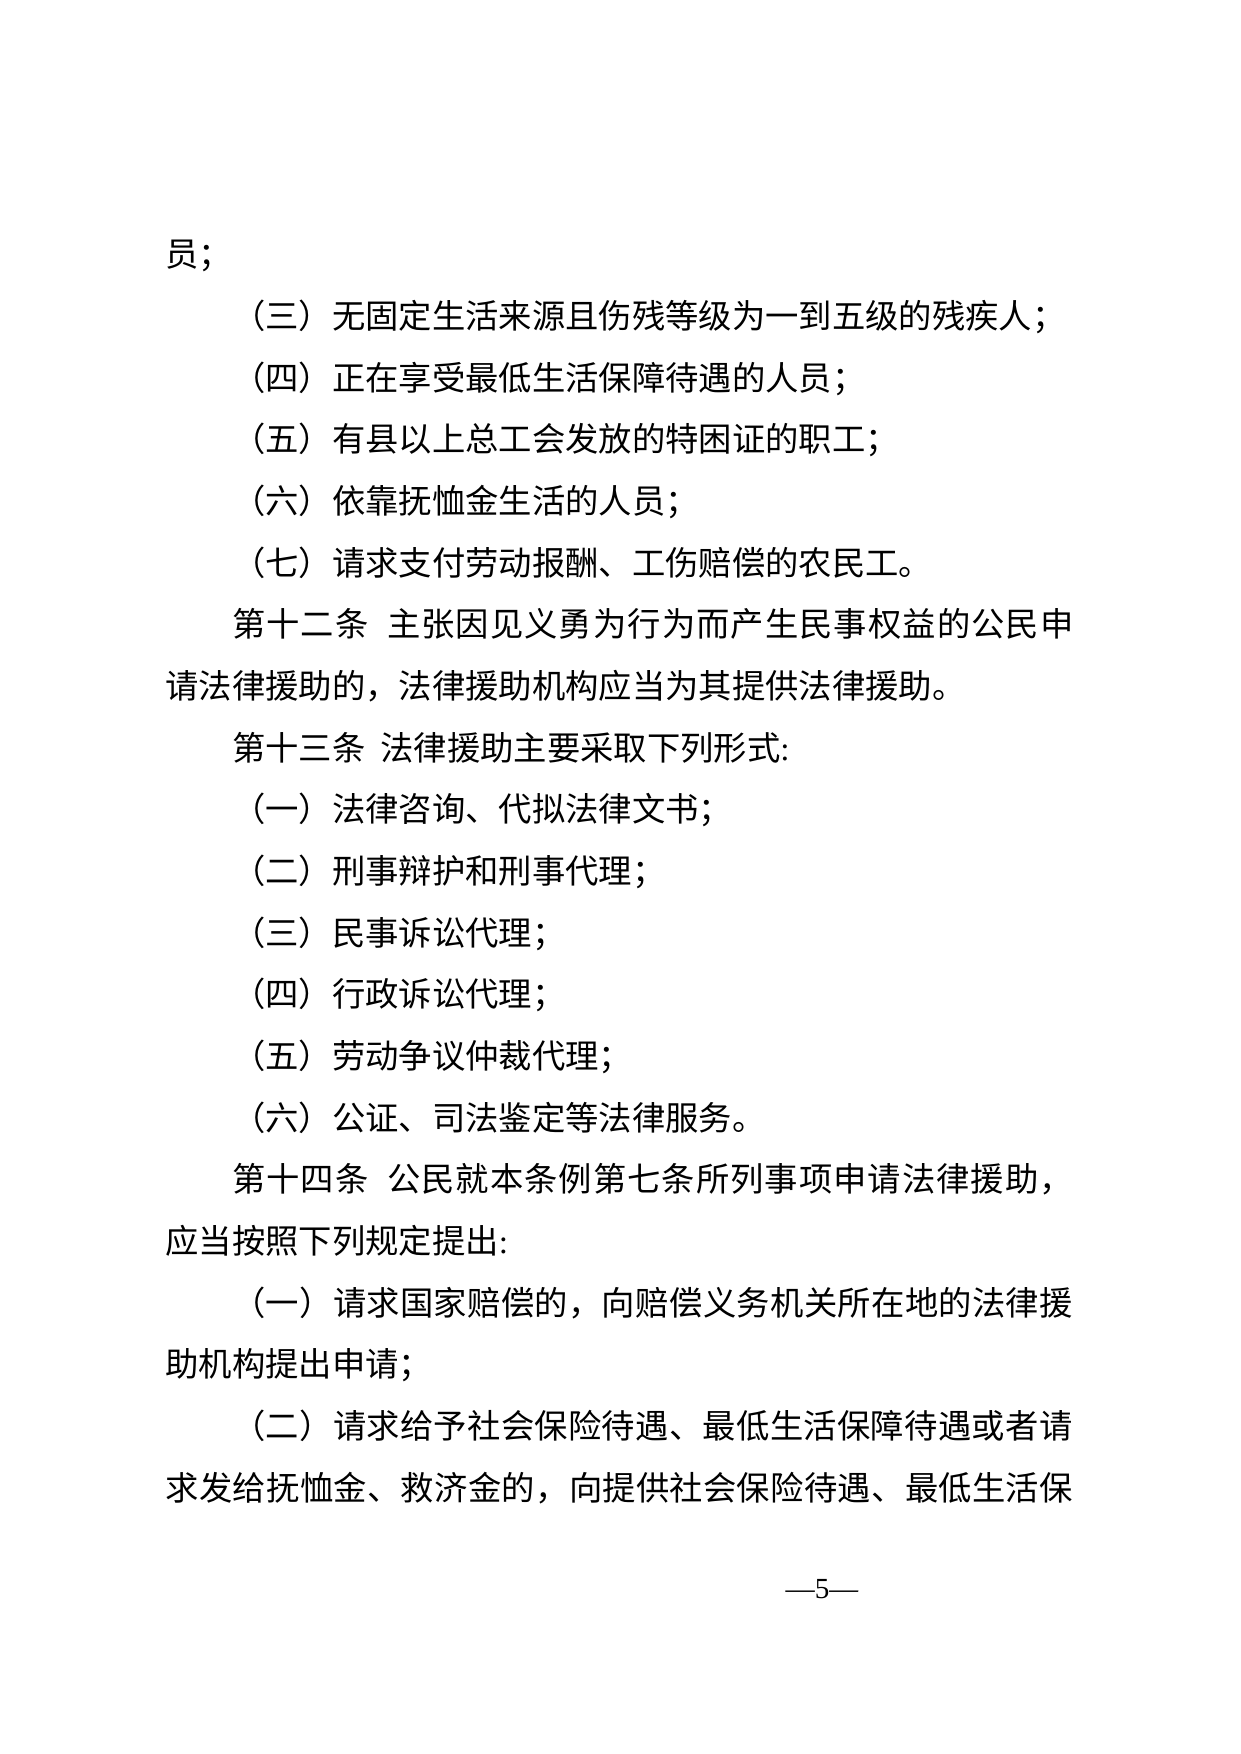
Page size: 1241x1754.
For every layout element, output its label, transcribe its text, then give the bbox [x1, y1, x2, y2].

text 第十四条 公民就本条例第七条所列事项申请法律援助，应当按照下列规定提出: [165, 1142, 1075, 1266]
text （五）有县以上总工会发放的特困证的职工； [165, 402, 1075, 464]
text （二）刑事辩护和刑事代理； [165, 834, 1075, 896]
text （一）请求国家赔偿的，向赔偿义务机关所在地的法律援助机构提出申请； [165, 1266, 1075, 1389]
text （五）劳动争议仲裁代理； [165, 1019, 1075, 1081]
text （四）正在享受最低生活保障待遇的人员； [165, 341, 1075, 402]
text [165, 217, 1075, 279]
text （一）法律咨询、代拟法律文书； [165, 772, 1075, 834]
text （四）行政诉讼代理； [165, 957, 1075, 1019]
text 第十二条 主张因见义勇为行为而产生民事权益的公民申请法律援助的，法律援助机构应当为其提供法律援助。 [165, 587, 1075, 711]
text （六）依靠抚恤金生活的人员； [165, 464, 1075, 526]
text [165, 1389, 1075, 1512]
text （三）无固定生活来源且伤残等级为一到五级的残疾人； [165, 279, 1075, 341]
text （三）民事诉讼代理； [165, 896, 1075, 957]
text 第十三条 法律援助主要采取下列形式: [165, 711, 1075, 772]
text （七）请求支付劳动报酬、工伤赔偿的农民工。 [165, 526, 1075, 587]
text （六）公证、司法鉴定等法律服务。 [165, 1081, 1075, 1142]
